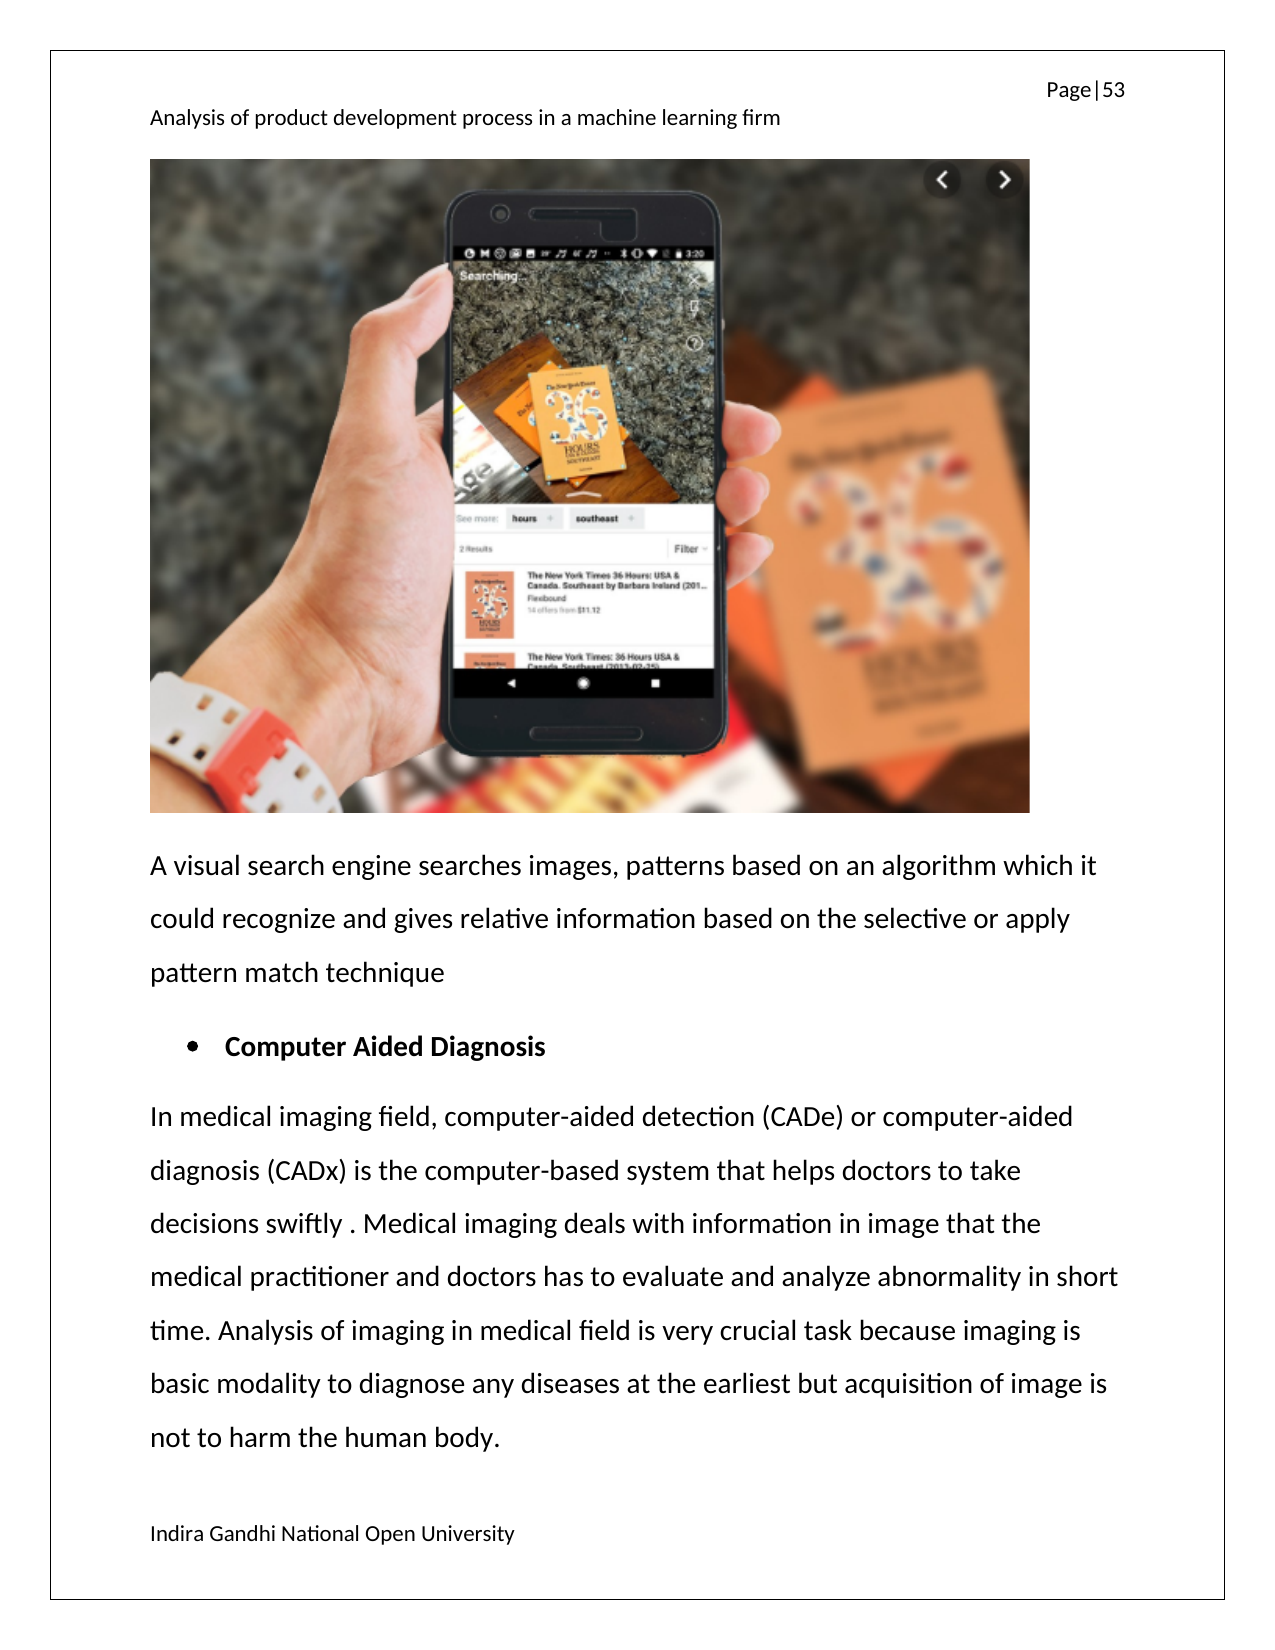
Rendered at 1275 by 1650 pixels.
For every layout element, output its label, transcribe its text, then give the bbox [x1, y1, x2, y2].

picture [150, 159, 1030, 813]
text In medical imaging field, computer-aided detection (CADe) or computer-aided diagnosis (CADx) is the computer-based system that helps doctors to take decisions swiftly . Medical imaging deals with information in image that the medical practitioner and doctors has to evaluate and analyze abnormality in short time. Analysis of imaging in medical field is very crucial task because imaging is basic modality to diagnose any diseases at the earliest but acquisition of image is not to harm the human body. [150, 1098, 1125, 1454]
text A visual search engine searches images, patterns based on an algorithm which it could recognize and gives relative information based on the selective or apply pattern match technique [150, 847, 1125, 989]
list Computer Aided Diagnosis [187, 1028, 1125, 1064]
